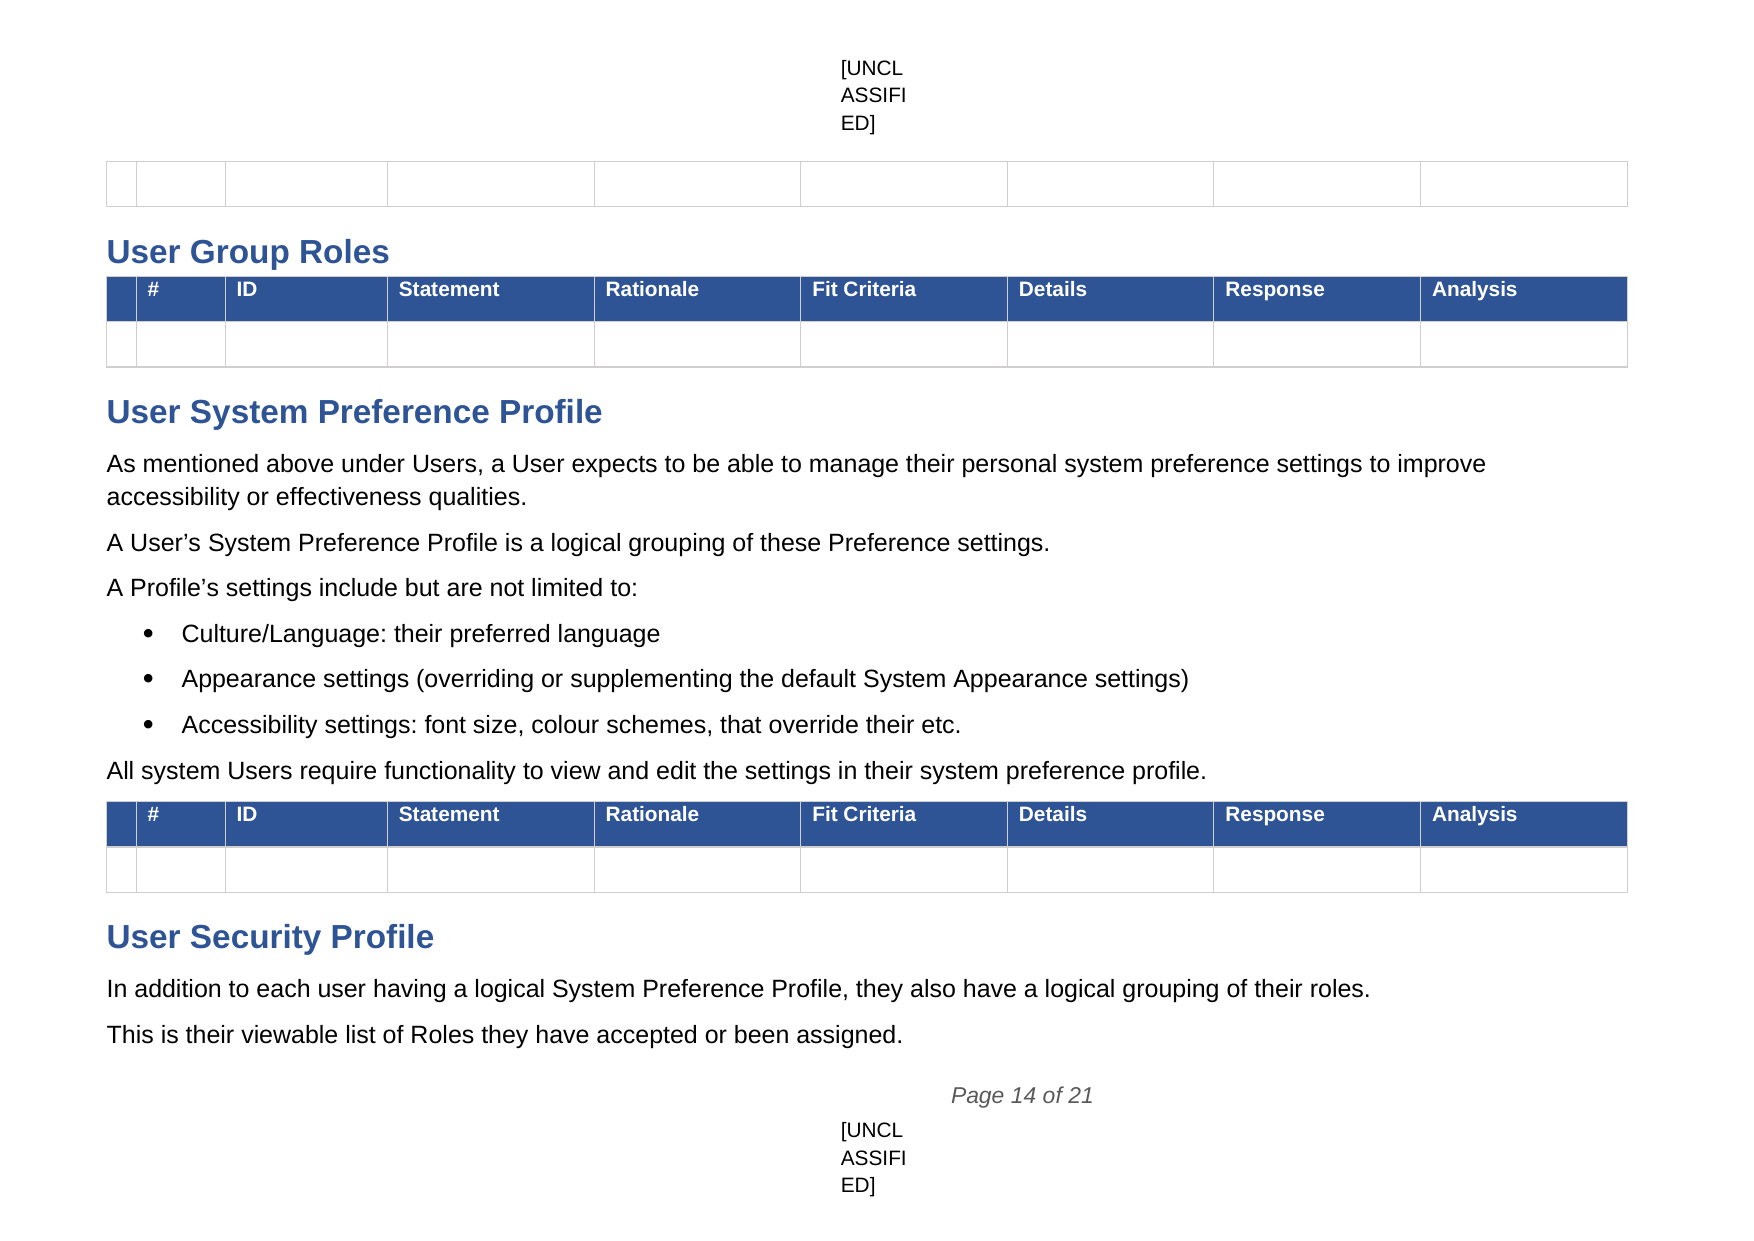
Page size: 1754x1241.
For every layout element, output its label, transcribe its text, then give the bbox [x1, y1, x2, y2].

table_cell [137, 322, 225, 366]
table_cell [107, 322, 136, 366]
table_header Fit Criteria [801, 802, 1007, 846]
text This is their viewable list of Roles they have accepted or been assigned. [106, 1020, 1562, 1048]
table_header Rationale [595, 802, 800, 846]
table_cell [137, 162, 225, 206]
table_header Fit Criteria [801, 277, 1007, 321]
subtitle User Security Profile [106, 918, 1562, 956]
table_header # [137, 277, 225, 321]
table_cell [1008, 848, 1213, 892]
table_cell [137, 848, 225, 892]
table_header Response [1214, 277, 1420, 321]
table_cell [388, 162, 594, 206]
list Appearance settings (overriding or supplementing the default System Appearance settings) [144, 664, 1562, 693]
table_cell [801, 162, 1007, 206]
table_cell [1421, 162, 1627, 206]
table_cell [1421, 322, 1627, 366]
table_header Analysis [1421, 277, 1627, 321]
text A User’s System Preference Profile is a logical grouping of these Preference settings. [106, 528, 1562, 556]
table_header Statement [388, 802, 594, 846]
list Accessibility settings: font size, colour schemes, that override their etc. [144, 710, 1562, 739]
table_header ID [226, 277, 387, 321]
table_cell [107, 848, 136, 892]
table_cell [595, 848, 800, 892]
table_header Details [1008, 277, 1213, 321]
table_cell [226, 848, 387, 892]
table_cell [388, 848, 594, 892]
table_header [107, 277, 136, 321]
table_cell [1008, 162, 1213, 206]
table_cell [1214, 162, 1420, 206]
table_cell [107, 162, 136, 206]
table_cell [388, 322, 594, 366]
table_header ID [226, 802, 387, 846]
table_header [107, 802, 136, 846]
table_header Details [1008, 802, 1213, 846]
subtitle User System Preference Profile [106, 392, 1562, 431]
table_header Rationale [595, 277, 800, 321]
table_cell [595, 322, 800, 366]
table_cell [1008, 322, 1213, 366]
table_cell [226, 322, 387, 366]
list Culture/Language: their preferred language [144, 619, 1562, 648]
table_cell [801, 322, 1007, 366]
subtitle User Group Roles [106, 232, 1562, 270]
text A Profile’s settings include but are not limited to: [106, 573, 1562, 602]
table_cell [801, 848, 1007, 892]
table_cell [1421, 848, 1627, 892]
table_cell [595, 162, 800, 206]
table_header Response [1214, 802, 1420, 846]
text As mentioned above under Users, a User expects to be able to manage their personal system preference settings to improve accessibility or effectiveness qualities. [106, 449, 1562, 511]
table_cell [1214, 848, 1420, 892]
text In addition to each user having a logical System Preference Profile, they also have a logical grouping of their roles. [106, 974, 1562, 1003]
text All system Users require functionality to view and edit the settings in their system preference profile. [106, 756, 1562, 784]
table_header # [137, 802, 225, 846]
table_cell [1214, 322, 1420, 366]
table_header Statement [388, 277, 594, 321]
table_cell [226, 162, 387, 206]
table_header Analysis [1421, 802, 1627, 846]
